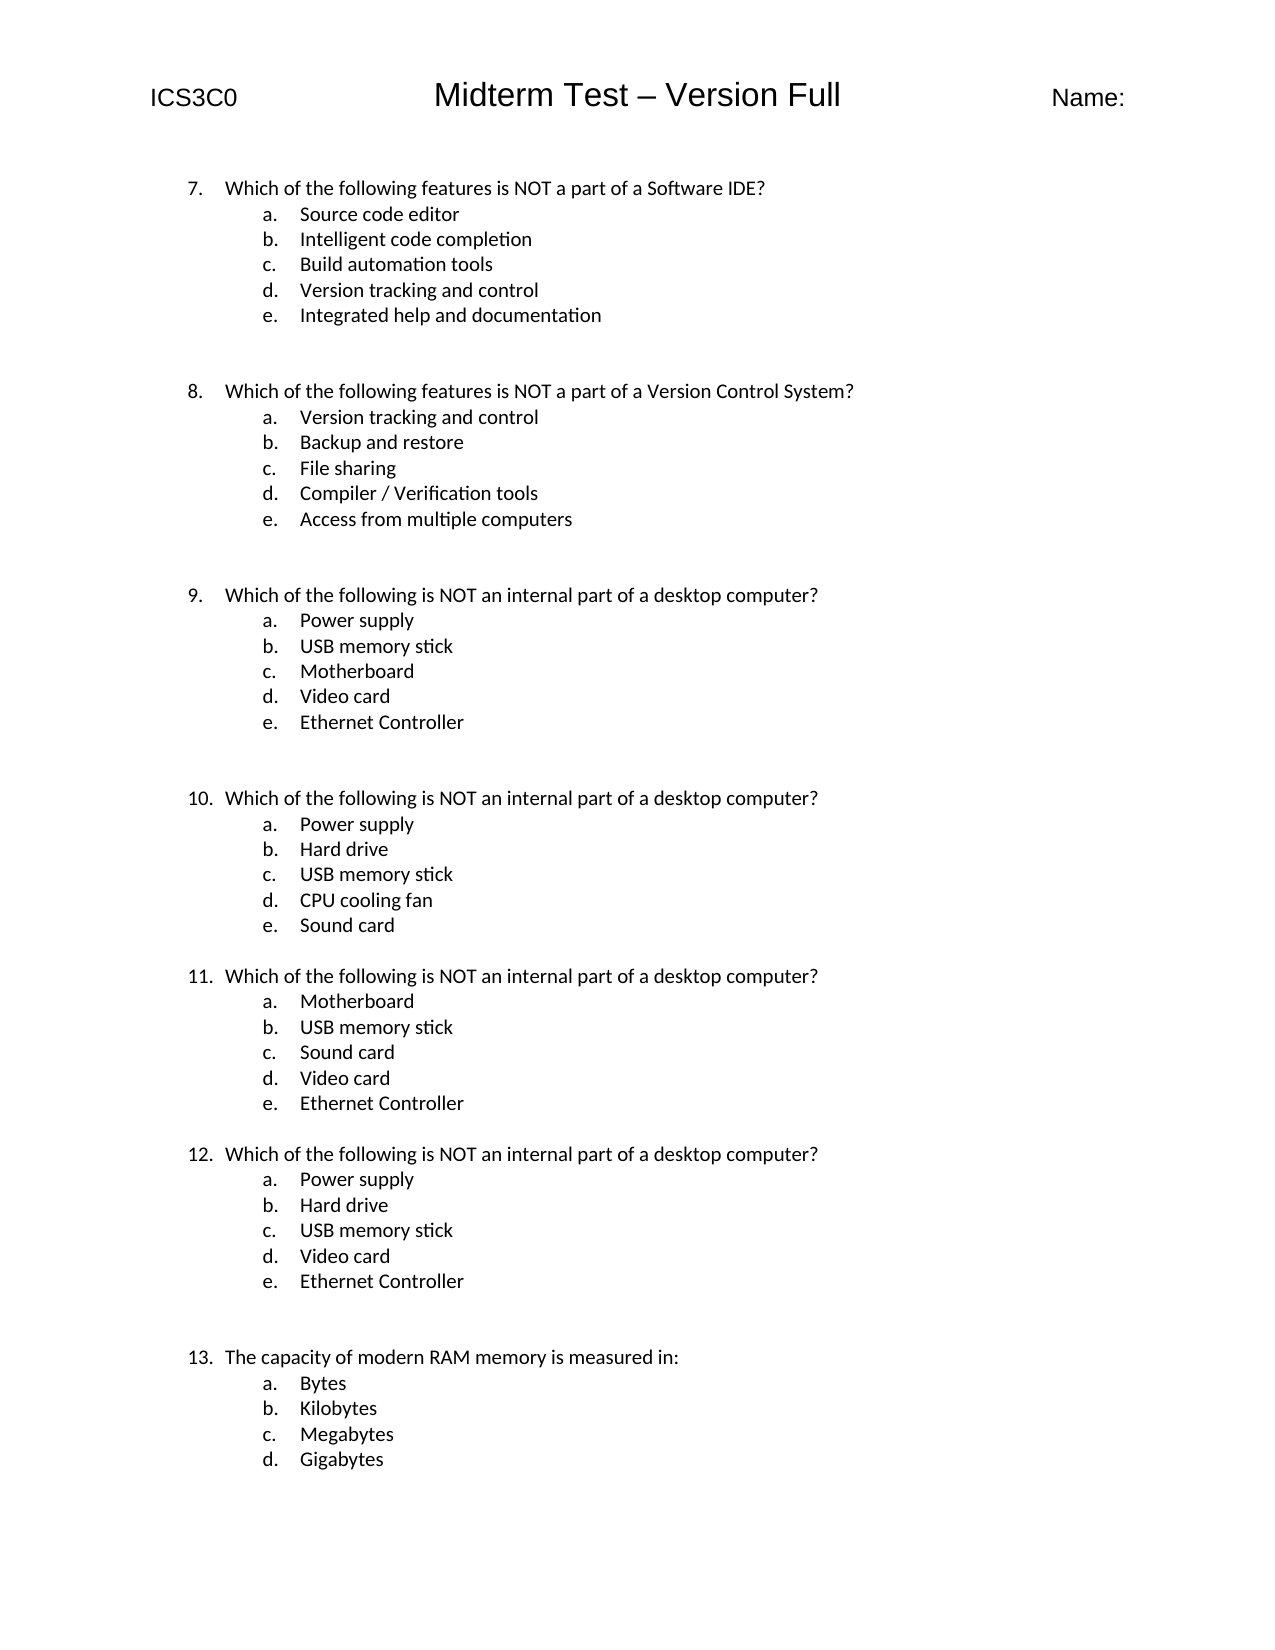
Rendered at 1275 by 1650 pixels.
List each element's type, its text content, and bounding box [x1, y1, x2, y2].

list Which of the following features is NOT a part of a Software IDE? [187, 175, 1125, 201]
list The capacity of modern RAM memory is measured in: [187, 1344, 1125, 1370]
list USB memory stick [262, 1217, 1125, 1243]
list Motherboard [262, 658, 1125, 684]
list Ethernet Controller [262, 1268, 1125, 1294]
list Ethernet Controller [262, 1090, 1125, 1116]
list Compiler / Verification tools [262, 480, 1125, 506]
list Ethernet Controller [262, 709, 1125, 734]
list Bytes [262, 1370, 1125, 1395]
list Gigabytes [262, 1446, 1125, 1472]
list Power supply [262, 607, 1125, 633]
list Sound card [262, 1039, 1125, 1065]
list Backup and restore [262, 429, 1125, 455]
list File sharing [262, 455, 1125, 480]
list Hard drive [262, 1192, 1125, 1217]
list USB memory stick [262, 1014, 1125, 1039]
list Which of the following is NOT an internal part of a desktop computer? [187, 963, 1125, 989]
list Which of the following is NOT an internal part of a desktop computer? [187, 785, 1125, 811]
list Hard drive [262, 836, 1125, 862]
list Build automation tools [262, 252, 1125, 277]
list Megabytes [262, 1421, 1125, 1446]
list Video card [262, 1243, 1125, 1268]
list USB memory stick [262, 862, 1125, 887]
list Version tracking and control [262, 277, 1125, 302]
list Access from multiple computers [262, 506, 1125, 531]
list Power supply [262, 811, 1125, 836]
list Which of the following is NOT an internal part of a desktop computer? [187, 582, 1125, 607]
list Sound card [262, 912, 1125, 938]
list Power supply [262, 1167, 1125, 1192]
list Motherboard [262, 989, 1125, 1014]
list Kilobytes [262, 1395, 1125, 1421]
list Source code editor [262, 201, 1125, 226]
list Intelligent code completion [262, 226, 1125, 252]
list Version tracking and control [262, 404, 1125, 429]
list CPU cooling fan [262, 887, 1125, 912]
list Which of the following is NOT an internal part of a desktop computer? [187, 1141, 1125, 1167]
list Integrated help and documentation [262, 302, 1125, 328]
list Video card [262, 1065, 1125, 1090]
list USB memory stick [262, 633, 1125, 658]
list Which of the following features is NOT a part of a Version Control System? [187, 379, 1125, 404]
list Video card [262, 684, 1125, 709]
